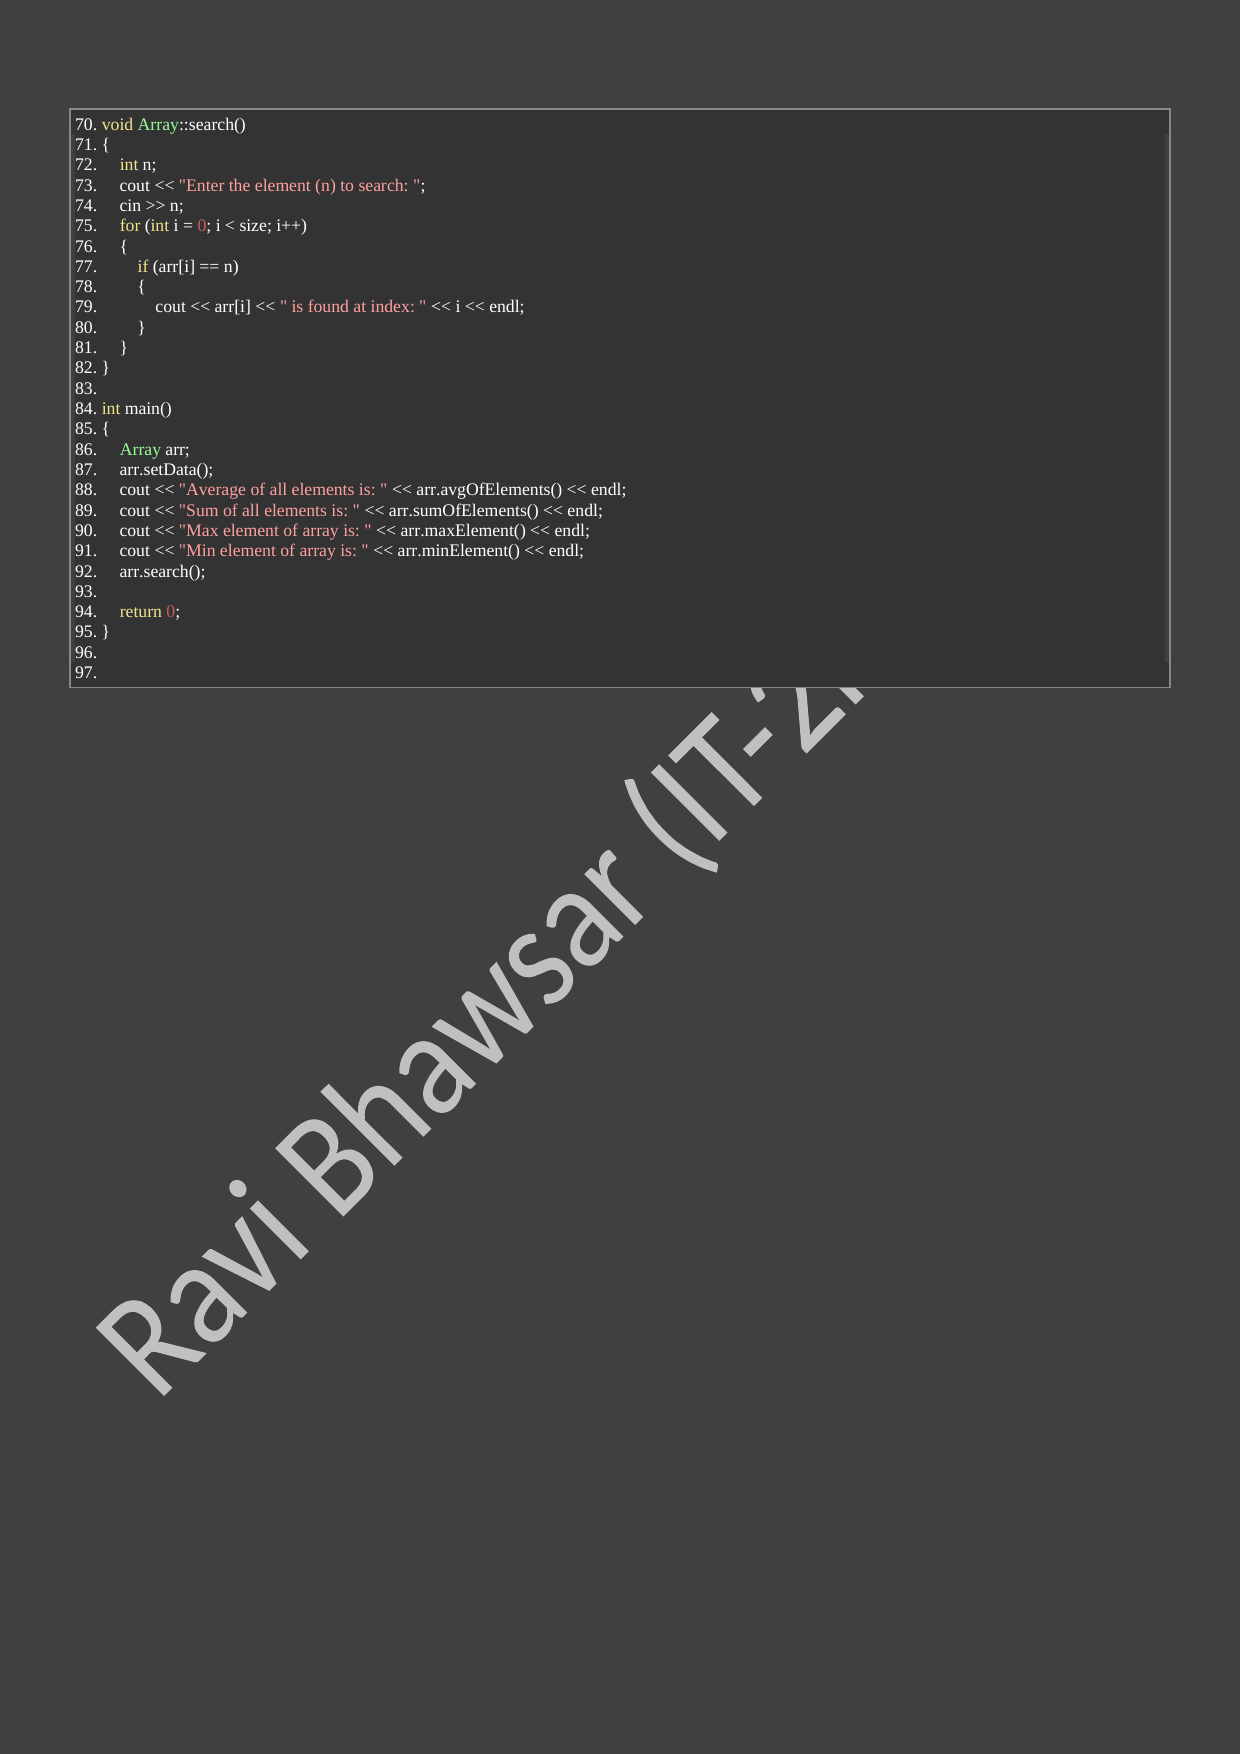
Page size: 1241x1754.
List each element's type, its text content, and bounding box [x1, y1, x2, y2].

text 83. [75, 378, 1165, 398]
text 80. } [75, 317, 1165, 337]
text 72. int n; [75, 154, 1165, 174]
text 73. cout << "Enter the element (n) to search: "; [75, 174, 1165, 195]
text 94. return 0; [75, 601, 1165, 621]
text 92. arr.search(); [75, 560, 1165, 581]
text 84. int main() [75, 398, 1165, 418]
text 76. { [75, 235, 1165, 256]
text 79. cout << arr[i] << " is found at index: " << i << endl; [75, 296, 1165, 317]
text 90. cout << "Max element of array is: " << arr.maxElement() << endl; [75, 520, 1165, 540]
text 85. { [75, 418, 1165, 438]
text 97. [71, 656, 1169, 687]
text 74. cin >> n; [75, 195, 1165, 215]
text 96. [75, 642, 1165, 656]
text 70. void Array::search() [71, 110, 1169, 134]
text 78. { [75, 276, 1165, 296]
text 75. for (int i = 0; i < size; i++) [75, 215, 1165, 235]
text 93. [75, 581, 1165, 601]
text 77. if (arr[i] == n) [75, 256, 1165, 276]
text 81. } [75, 337, 1165, 357]
text 71. { [75, 134, 1165, 154]
text 95. } [75, 621, 1165, 642]
text 82. } [75, 357, 1165, 378]
text 87. arr.setData(); [75, 459, 1165, 479]
text 89. cout << "Sum of all elements is: " << arr.sumOfElements() << endl; [75, 499, 1165, 520]
text 86. Array arr; [75, 438, 1165, 459]
text 88. cout << "Average of all elements is: " << arr.avgOfElements() << endl; [75, 479, 1165, 499]
text 91. cout << "Min element of array is: " << arr.minElement() << endl; [75, 540, 1165, 560]
